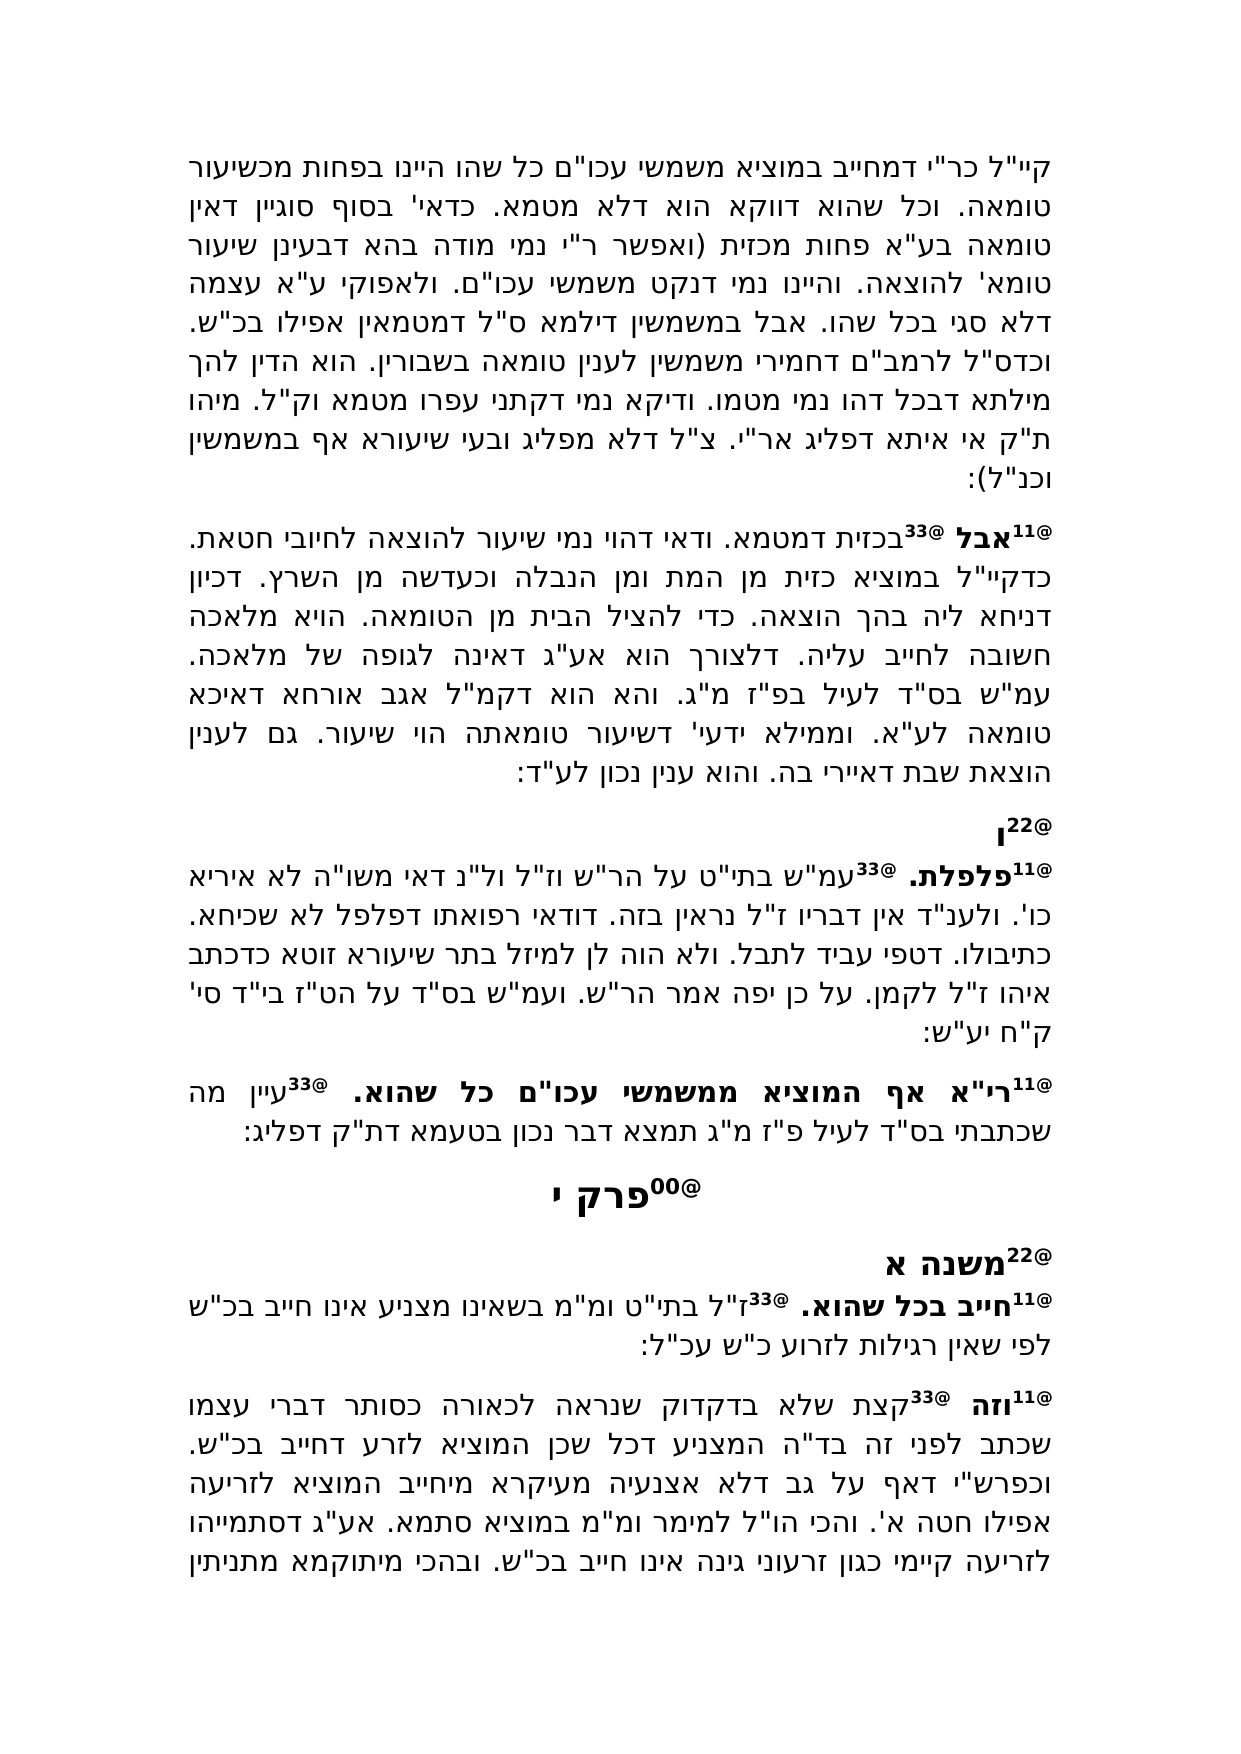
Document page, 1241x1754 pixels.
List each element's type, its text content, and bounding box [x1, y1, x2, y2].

text @11פלפלת. @33עמ"ש בתי"ט על הר"ש וז"ל ול"נ דאי משו"ה לא איריא כו'. ולענ"ד אין דבריו ז"ל נראין בזה. דודאי רפואתו דפלפל לא שכיחא. כתיבולו. דטפי עביד לתבל. ולא הוה לן למיזל בתר שיעורא זוטא כדכתב איהו ז"ל לקמן. על כן יפה אמר הר"ש. ועמ"ש בס"ד על הט"ז בי"ד סי' ק"ח יע"ש: [187, 859, 1053, 1049]
subtitle @22משנה א [187, 1245, 1053, 1284]
text @11רי"א אף המוציא ממשמשי עכו"ם כל שהוא. @33עיין מה שכתבתי בס"ד לעיל פ"ז מ"ג תמצא דבר נכון בטעמא דת"ק דפליג: [187, 1075, 1053, 1148]
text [187, 1388, 1053, 1578]
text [187, 150, 1053, 496]
subtitle @22ו [187, 815, 1053, 854]
text @11חייב בכל שהוא. @33ז"ל בתי"ט ומ"מ בשאינו מצניע אינו חייב בכ"ש לפי שאין רגילות לזרוע כ"ש עכ"ל: [187, 1289, 1053, 1362]
text @11אבל @33בכזית דמטמא. ודאי דהוי נמי שיעור להוצאה לחיובי חטאת. כדקיי"ל במוציא כזית מן המת ומן הנבלה וכעדשה מן השרץ. דכיון דניחא ליה בהך הוצאה. כדי להציל הבית מן הטומאה. הויא מלאכה חשובה לחייב עליה. דלצורך הוא אע"ג דאינה לגופה של מלאכה. עמ"ש בס"ד לעיל בפ"ז מ"ג. והא הוא דקמ"ל אגב אורחא דאיכא טומאה לע"א. וממילא ידעי' דשיעור טומאתה הוי שיעור. גם לענין הוצאת שבת דאיירי בה. והוא ענין נכון לע"ד: [187, 521, 1053, 789]
subtitle @00פרק י [187, 1174, 1053, 1218]
